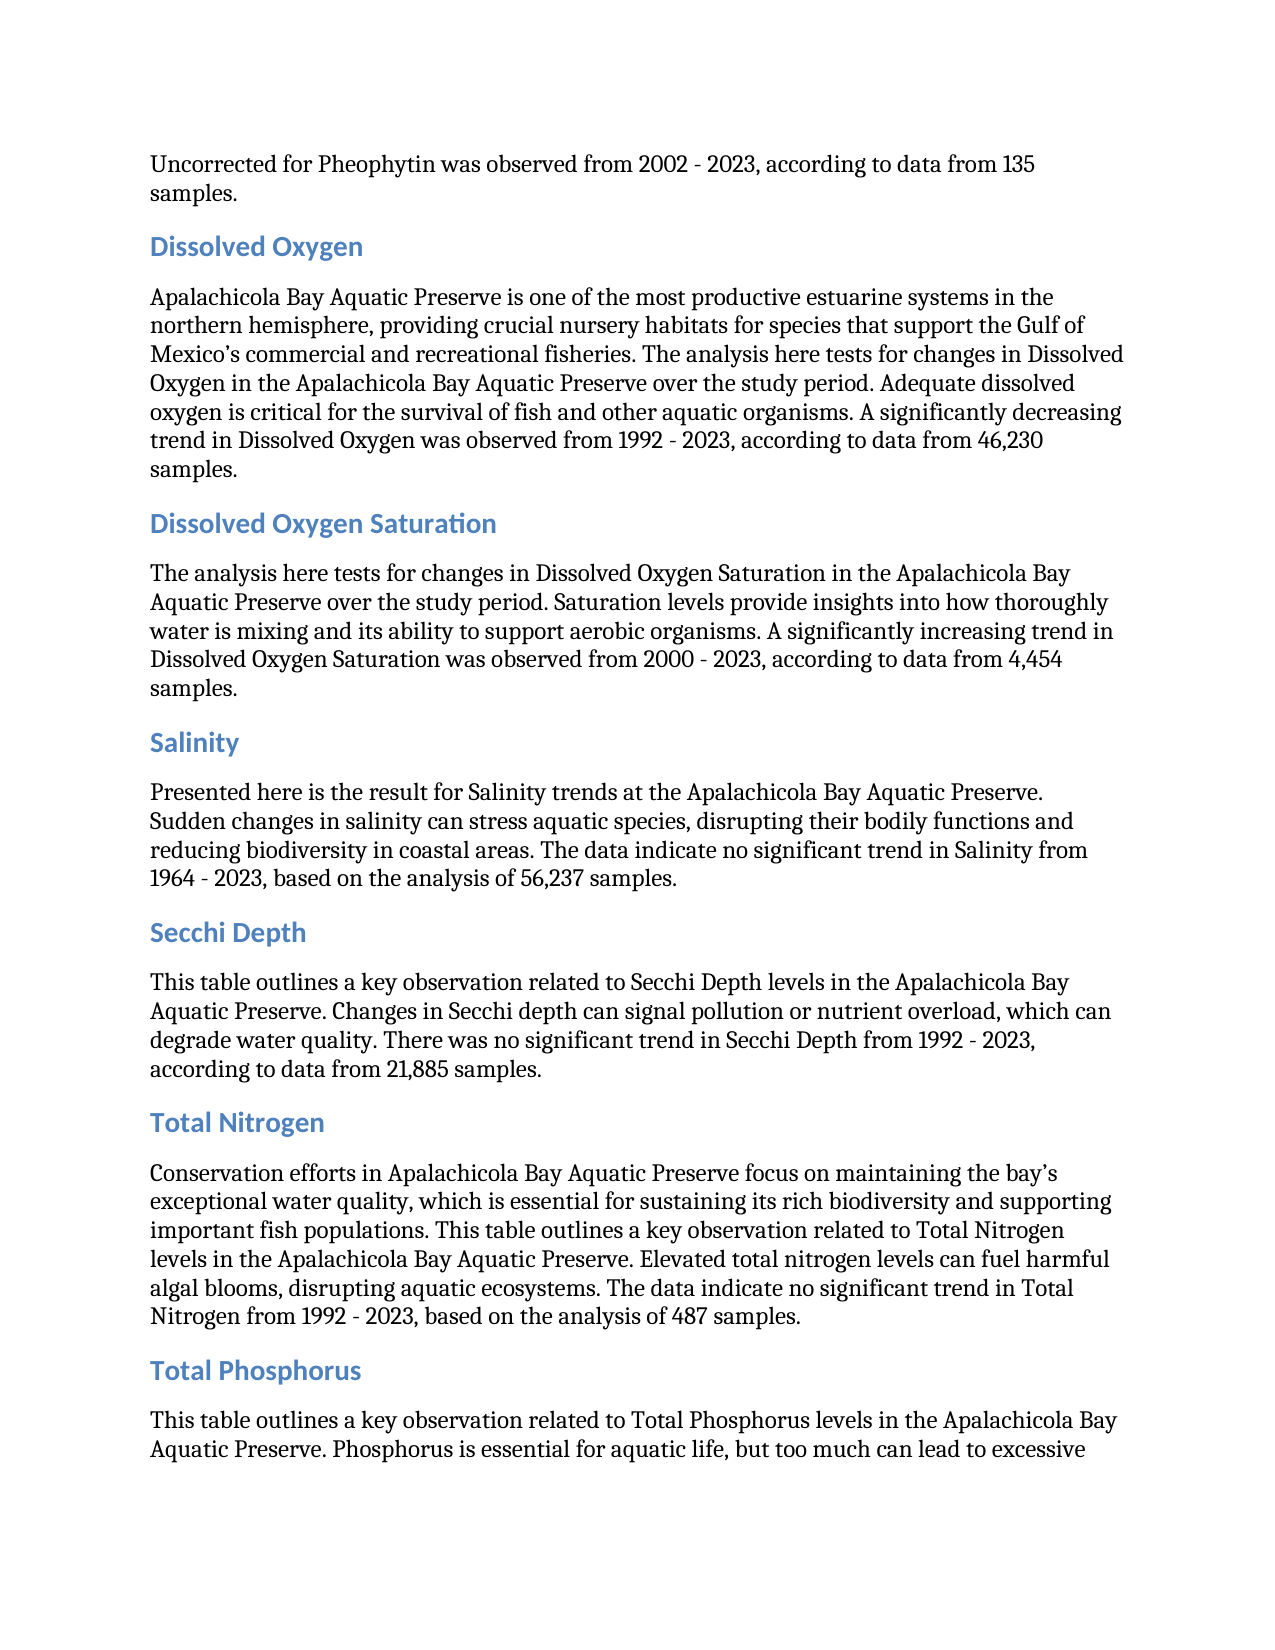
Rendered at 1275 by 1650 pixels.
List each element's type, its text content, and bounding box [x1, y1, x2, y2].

text Apalachicola Bay Aquatic Preserve is one of the most productive estuarine systems in the northern hemisphere, providing crucial nursery habitats for species that support the Gulf of Mexico’s commercial and recreational fisheries. The analysis here tests for changes in Dissolved Oxygen in the Apalachicola Bay Aquatic Preserve over the study period. Adequate dissolved oxygen is critical for the survival of fish and other aquatic organisms. A significantly decreasing trend in Dissolved Oxygen was observed from 1992 - 2023, according to data from 46,230 samples. [150, 283, 1125, 484]
subtitle Dissolved Oxygen Saturation [150, 505, 1125, 540]
text Conservation efforts in Apalachicola Bay Aquatic Preserve focus on maintaining the bay’s exceptional water quality, which is essential for sustaining its rich biodiversity and supporting important fish populations. This table outlines a key observation related to Total Nitrogen levels in the Apalachicola Bay Aquatic Preserve. Elevated total nitrogen levels can fuel harmful algal blooms, disrupting aquatic ecosystems. The data indicate no significant trend in Total Nitrogen from 1992 - 2023, based on the analysis of 487 samples. [150, 1158, 1125, 1331]
text The analysis here tests for changes in Dissolved Oxygen Saturation in the Apalachicola Bay Aquatic Preserve over the study period. Saturation levels provide insights into how thoroughly water is mixing and its ability to support aerobic organisms. A significantly increasing trend in Dissolved Oxygen Saturation was observed from 2000 - 2023, according to data from 4,454 samples. [150, 559, 1125, 703]
text Presented here is the result for Salinity trends at the Apalachicola Bay Aquatic Preserve. Sudden changes in salinity can stress aquatic species, disrupting their bodily functions and reducing biodiversity in coastal areas. The data indicate no significant trend in Salinity from 1964 - 2023, based on the analysis of 56,237 samples. [150, 778, 1125, 893]
subtitle Total Phosphorus [150, 1352, 1125, 1387]
subtitle Secchi Depth [150, 914, 1125, 949]
subtitle Salinity [150, 724, 1125, 759]
subtitle Total Nitrogen [150, 1104, 1125, 1140]
subtitle Dissolved Oxygen [150, 228, 1125, 264]
text This table outlines a key observation related to Secchi Depth levels in the Apalachicola Bay Aquatic Preserve. Changes in Secchi depth can signal pollution or nutrient overload, which can degrade water quality. There was no significant trend in Secchi Depth from 1992 - 2023, according to data from 21,885 samples. [150, 968, 1125, 1083]
